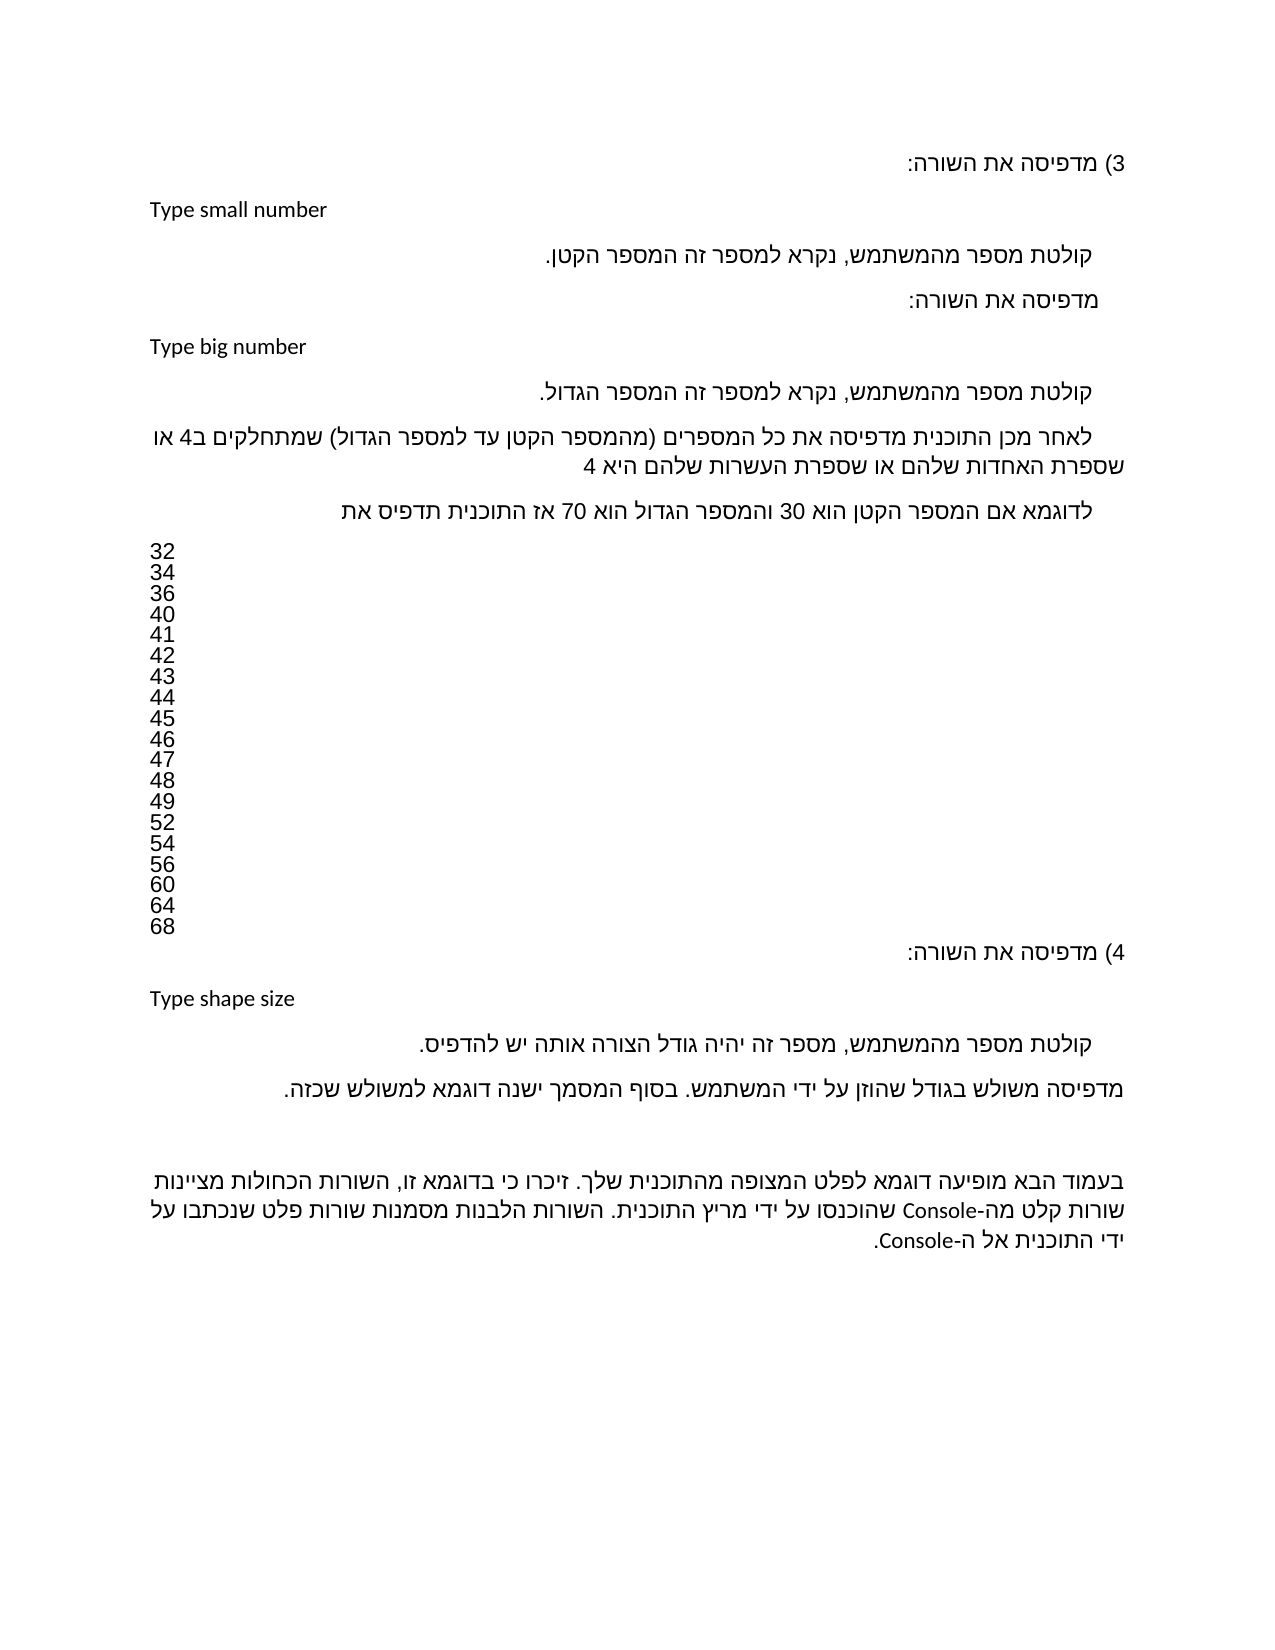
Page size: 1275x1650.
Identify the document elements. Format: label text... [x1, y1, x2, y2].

text 47 [150, 751, 1125, 772]
text 32 [150, 543, 1125, 564]
text קולטת מספר מהמשתמש, מספר זה יהיה גודל הצורה אותה יש להדפיס. [150, 1031, 1125, 1057]
text 43 [150, 668, 1125, 689]
text 34 [150, 564, 1125, 584]
text 44 [150, 689, 1125, 709]
text לאחר מכן התוכנית מדפיסה את כל המספרים (מהמספר הקטן עד למספר הגדול) שמתחלקים ב4 או שספרת האחדות שלהם או שספרת העשרות שלהם היא 4 [150, 424, 1125, 479]
text 46 [150, 730, 1125, 751]
text 42 [150, 647, 1125, 668]
text 64 [150, 897, 1125, 918]
text קולטת מספר מהמשתמש, נקרא למספר זה המספר הגדול. [150, 379, 1125, 405]
text 40 [150, 605, 1125, 626]
text 60 [150, 876, 1125, 897]
text מדפיסה משולש בגודל שהוזן על ידי המשתמש. בסוף המסמך ישנה דוגמא למשולש שכזה. [150, 1076, 1125, 1102]
text 3) מדפיסה את השורה: [150, 150, 1125, 176]
text 68 [150, 918, 1125, 939]
text 49 [150, 793, 1125, 814]
text מדפיסה את השורה: [150, 287, 1125, 313]
text 56 [150, 855, 1125, 876]
text 54 [150, 834, 1125, 855]
text 52 [150, 814, 1125, 834]
text 4) מדפיסה את השורה: [150, 939, 1125, 965]
text בעמוד הבא מופיעה דוגמא לפלט המצופה מהתוכנית שלך. זיכרו כי בדוגמא זו, השורות הכחולות מציינות שורות קלט מה-Console שהוכנסו על ידי מריץ התוכנית. השורות הלבנות מסמנות שורות פלט שנכתבו על ידי התוכנית אל ה-Console. [150, 1168, 1125, 1254]
text 41 [150, 626, 1125, 647]
text 48 [150, 772, 1125, 793]
text לדוגמא אם המספר הקטן הוא 30 והמספר הגדול הוא 70 אז התוכנית תדפיס את [150, 498, 1125, 524]
text 36 [150, 584, 1125, 605]
text Type big number [150, 332, 1125, 360]
text Type small number [150, 195, 1125, 223]
text Type shape size [150, 984, 1125, 1012]
text 45 [150, 709, 1125, 730]
text קולטת מספר מהמשתמש, נקרא למספר זה המספר הקטן. [150, 242, 1125, 268]
